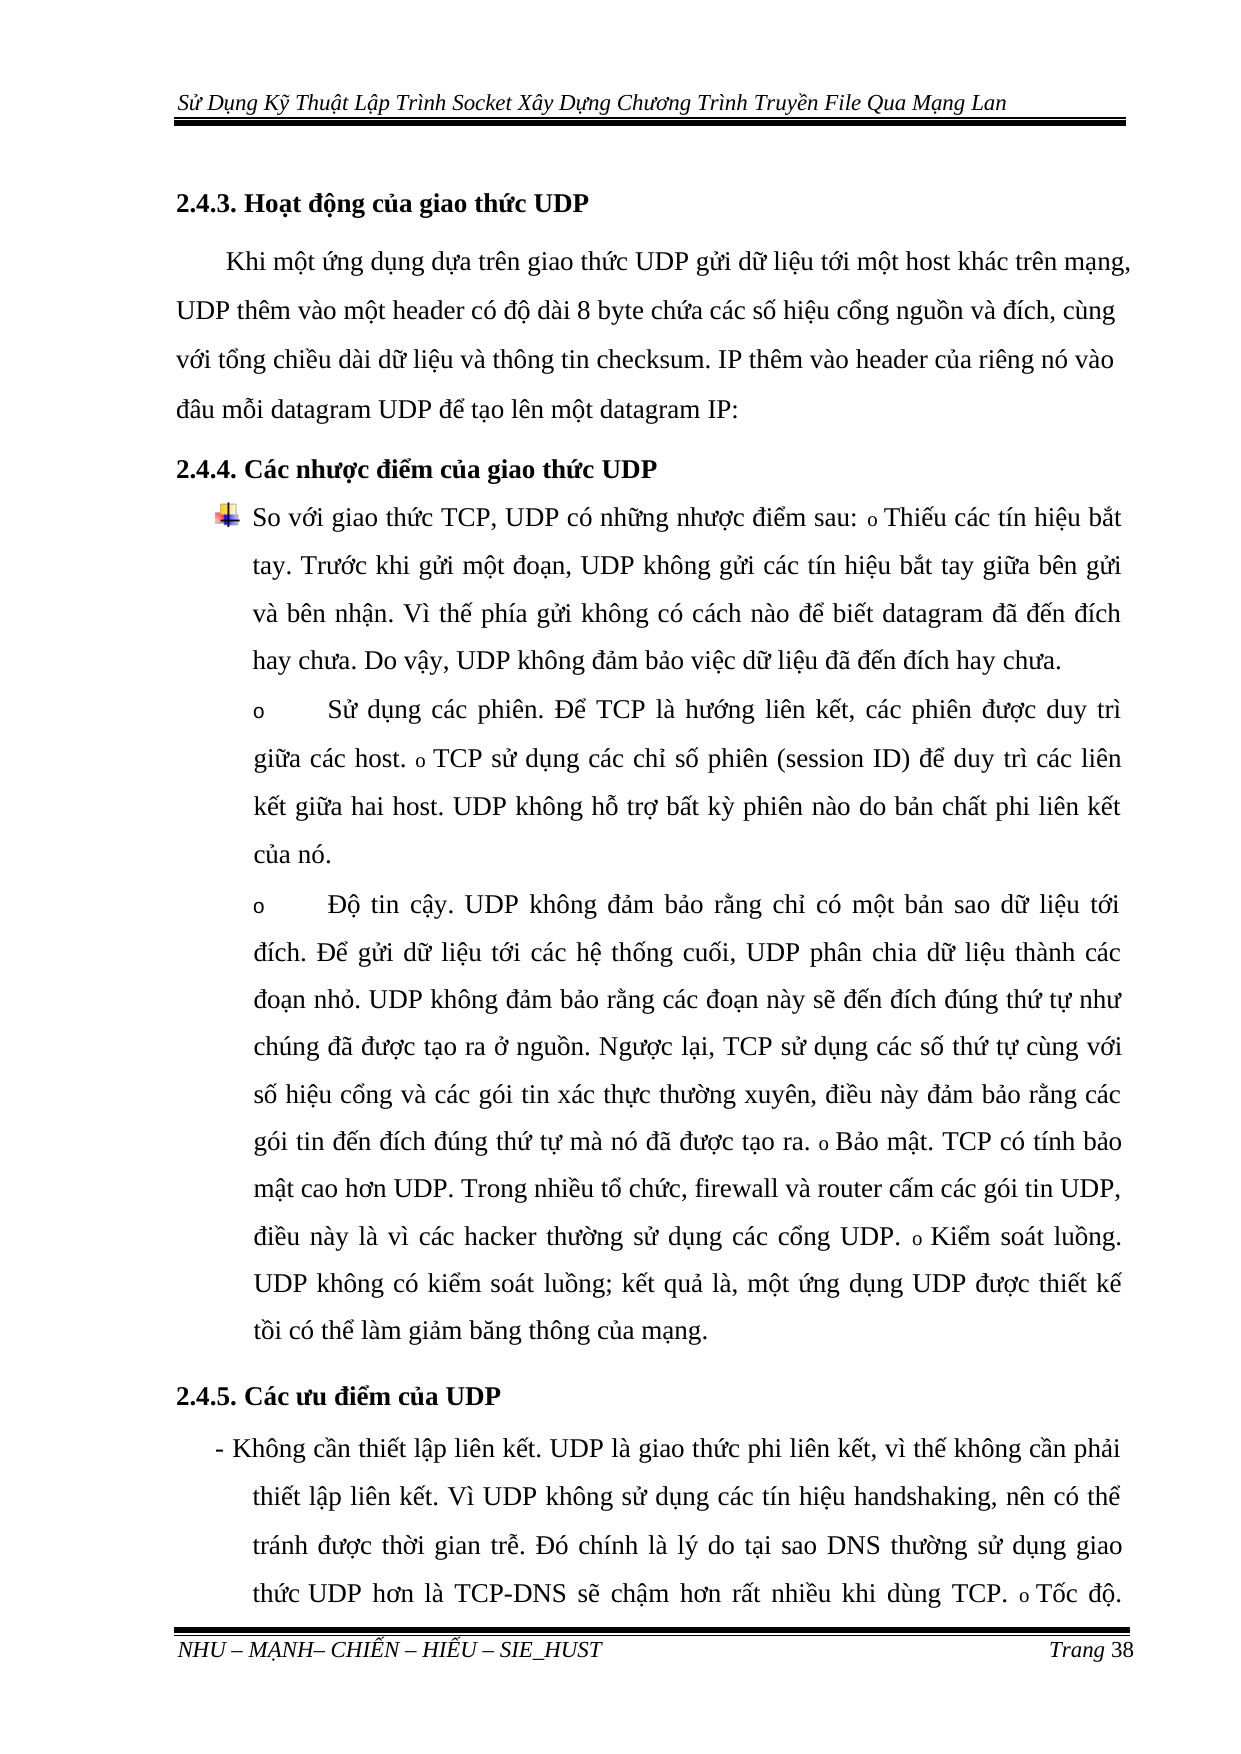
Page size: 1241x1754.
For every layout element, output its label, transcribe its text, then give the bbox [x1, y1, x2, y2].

subtitle Các ưu điểm của UDP [176, 1380, 1213, 1412]
subtitle Hoạt động của giao thức UDP [176, 187, 1213, 218]
picture [214, 501, 240, 527]
subtitle Các nhược điểm của giao thức UDP [176, 453, 1213, 485]
text So với giao thức TCP, UDP có những nhược điểm sau: o Thiếu các tín hiệu bắt tay. Trước khi gửi một đoạn, UDP không gửi các tín hiệu bắt tay giữa bên gửi và bên nhận. Vì thế phía gửi không có cách nào để biết datagram đã đến đích hay chưa. Do vậy, UDP không đảm bảo việc dữ liệu đã đến đích hay chưa. [215, 501, 1122, 675]
list Độ tin cậy. UDP không đảm bảo rằng chỉ có một bản sao dữ liệu tới đích. Để gửi dữ liệu tới các hệ thống cuối, UDP phân chia dữ liệu thành các đoạn nhỏ. UDP không đảm bảo rằng các đoạn này sẽ đến đích đúng thứ tự như chúng đã được tạo ra ở nguồn. Ngược lại, TCP sử dụng các số thứ tự cùng với số hiệu cổng và các gói tin xác thực thường xuyên, điều này đảm bảo rằng các gói tin đến đích đúng thứ tự mà nó đã được tạo ra. o Bảo mật. TCP có tính bảo mật cao hơn UDP. Trong nhiều tổ chức, firewall và router cấm các gói tin UDP, điều này là vì các hacker thường sử dụng các cổng UDP. o Kiểm soát luồng. UDP không có kiểm soát luồng; kết quả là, một ứng dụng UDP được thiết kế tồi có thể làm giảm băng thông của mạng. [252, 888, 1122, 1345]
text Khi một ứng dụng dựa trên giao thức UDP gửi dữ liệu tới một host khác trên mạng, UDP thêm vào một header có độ dài 8 byte chứa các số hiệu cổng nguồn và đích, cùng với tổng chiều dài dữ liệu và thông tin checksum. IP thêm vào header của riêng nó vào đâu mỗi datagram UDP để tạo lên một datagram IP: [176, 245, 1133, 424]
list Sử dụng các phiên. Để TCP là hướng liên kết, các phiên được duy trì giữa các host. o TCP sử dụng các chỉ số phiên (session ID) để duy trì các liên kết giữa hai host. UDP không hỗ trợ bất kỳ phiên nào do bản chất phi liên kết của nó. [252, 693, 1122, 870]
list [215, 1432, 1122, 1608]
